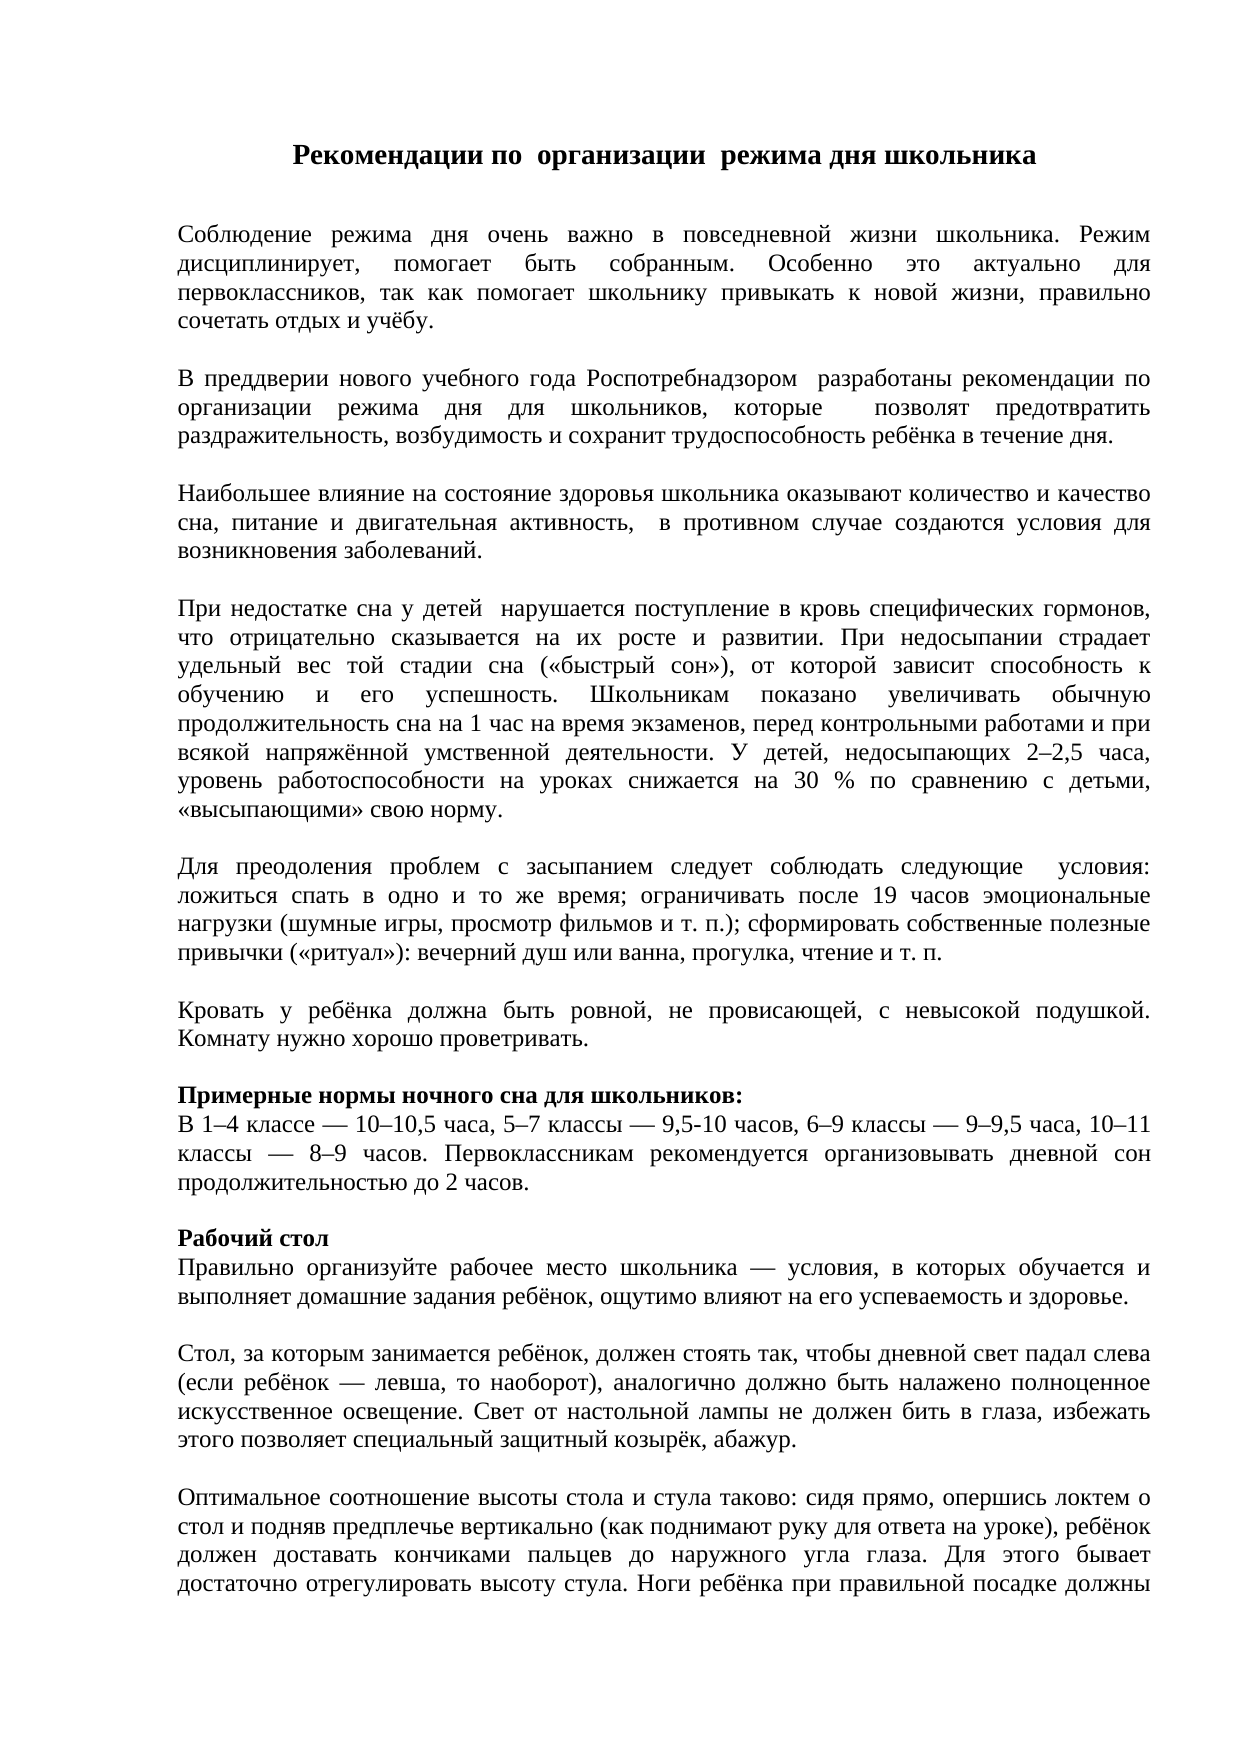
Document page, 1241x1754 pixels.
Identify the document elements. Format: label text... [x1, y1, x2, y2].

text В преддверии нового учебного года Роспотребнадзором разработаны рекомендации по организации режима дня для школьников, которые позволят предотвратить раздражительность, возбудимость и сохранит трудоспособность ребёнка в течение дня. [177, 363, 1152, 449]
text Для преодоления проблем с засыпанием следует соблюдать следующие условия: ложиться спать в одно и то же время; ограничивать после 19 часов эмоциональные нагрузки (шумные игры, просмотр фильмов и т. п.); сформировать собственные полезные привычки («ритуал»): вечерний душ или ванна, прогулка, чтение и т. п. [177, 851, 1152, 966]
text Рабочий стол [177, 1223, 1152, 1252]
text Соблюдение режима дня очень важно в повседневной жизни школьника. Режим дисциплинирует, помогает быть собранным. Особенно это актуально для первоклассников, так как помогает школьнику привыкать к новой жизни, правильно сочетать отдых и учёбу. [177, 219, 1152, 334]
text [177, 1482, 1152, 1597]
text Наибольшее влияние на состояние здоровья школьника оказывают количество и качество сна, питание и двигательная активность, в противном случае создаются условия для возникновения заболеваний. [177, 478, 1152, 564]
text Стол, за которым занимается ребёнок, должен стоять так, чтобы дневной свет падал слева (если ребёнок — левша, то наоборот), аналогично должно быть налажено полноценное искусственное освещение. Свет от настольной лампы не должен бить в глаза, избежать этого позволяет специальный защитный козырёк, абажур. [177, 1338, 1152, 1453]
text В 1–4 классе — 10–10,5 часа, 5–7 классы — 9,5-10 часов, 6–9 классы — 9–9,5 часа, 10–11 классы — 8–9 часов. Первоклассникам рекомендуется организовывать дневной сон продолжительностью до 2 часов. [177, 1109, 1152, 1195]
text Примерные нормы ночного сна для школьников: [177, 1080, 1152, 1109]
text Кровать у ребёнка должна быть ровной, не провисающей, с невысокой подушкой. Комнату нужно хорошо проветривать. [177, 995, 1152, 1052]
text Рекомендации по организации режима дня школьника [177, 137, 1152, 170]
text Правильно организуйте рабочее место школьника — условия, в которых обучается и выполняет домашние задания ребёнок, ощутимо влияют на его успеваемость и здоровье. [177, 1252, 1152, 1309]
text При недостатке сна у детей нарушается поступление в кровь специфических гормонов, что отрицательно сказывается на их росте и развитии. При недосыпании страдает удельный вес той стадии сна («быстрый сон»), от которой зависит способность к обучению и его успешность. Школьникам показано увеличивать обычную продолжительность сна на 1 час на время экзаменов, перед контрольными работами и при всякой напряжённой умственной деятельности. У детей, недосыпающих 2–2,5 часа, уровень работоспособности на уроках снижается на 30 % по сравнению с детьми, «высыпающими» свою норму. [177, 593, 1152, 823]
